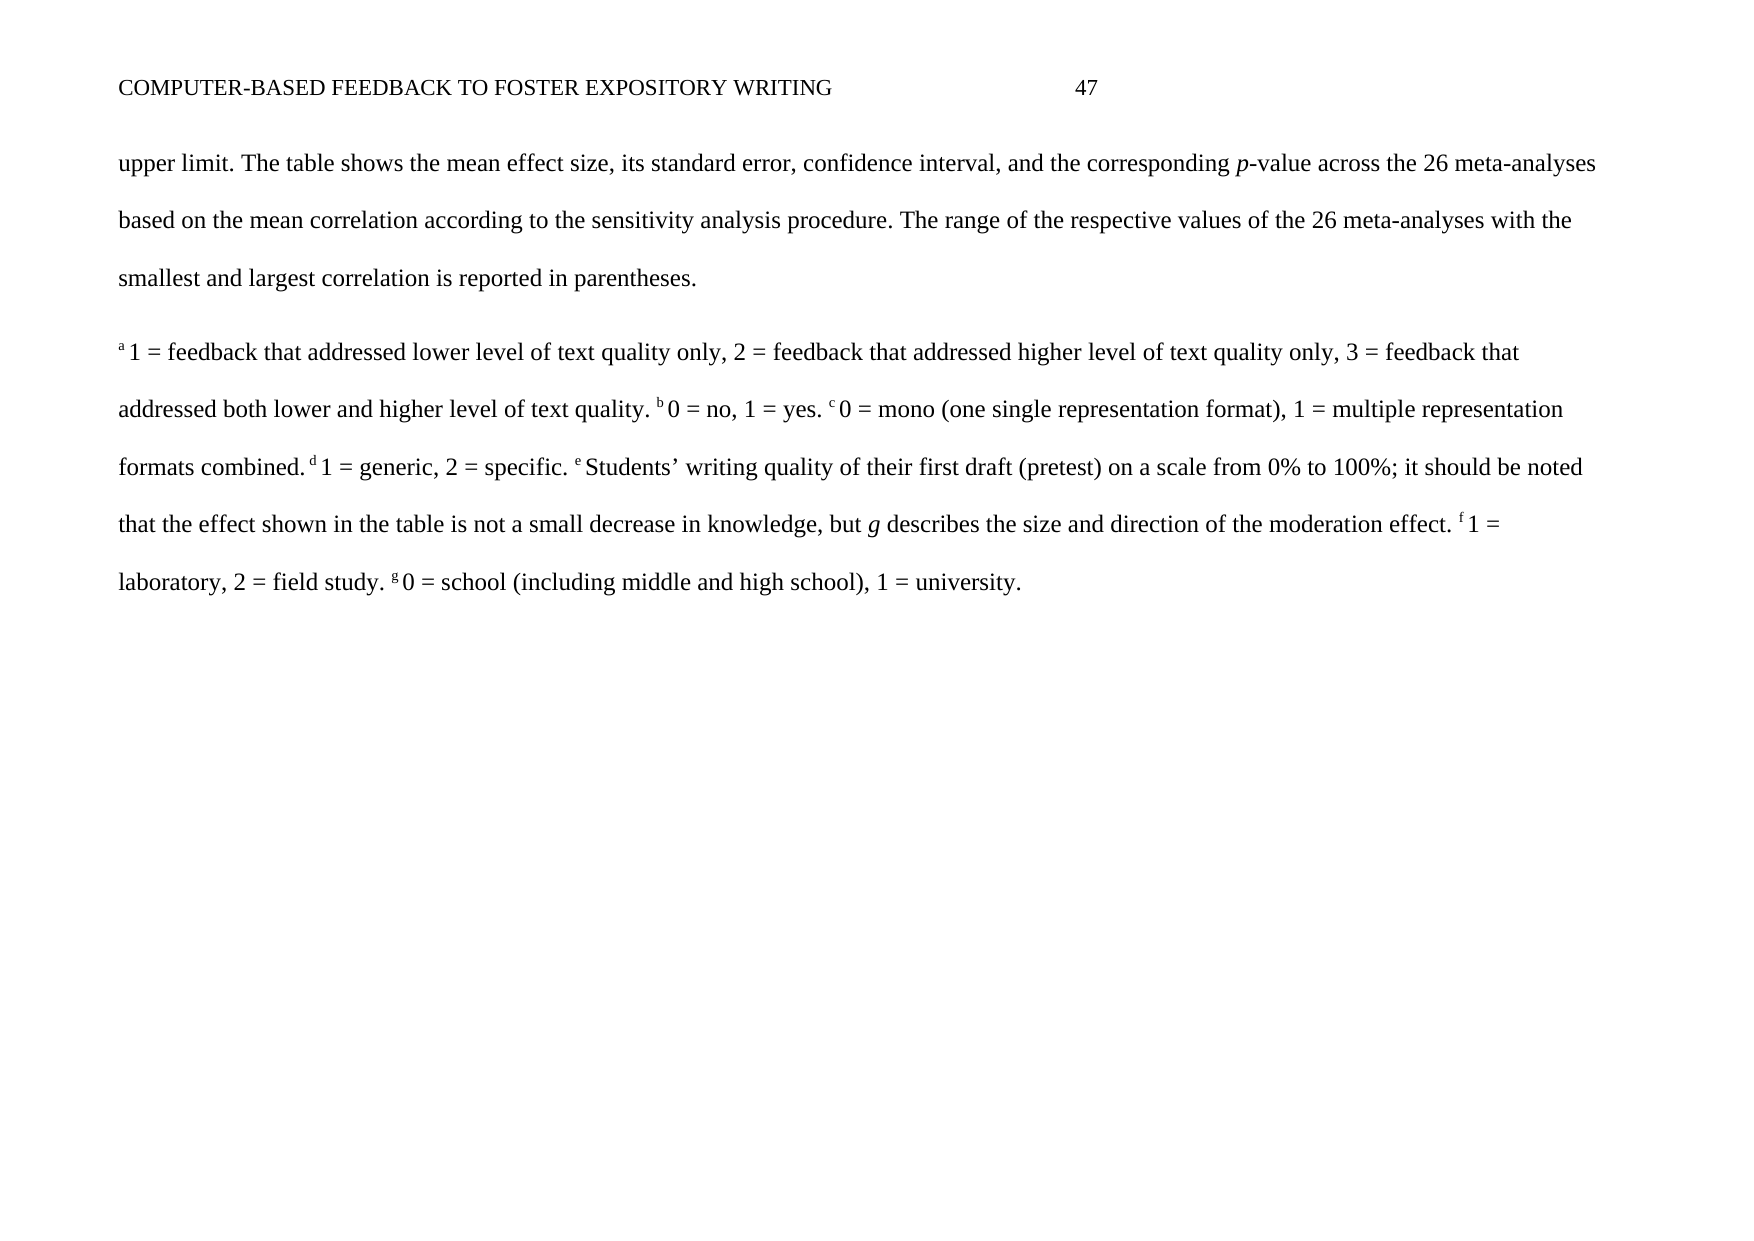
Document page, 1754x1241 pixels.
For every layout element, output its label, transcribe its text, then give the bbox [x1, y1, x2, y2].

text a 1 = feedback that addressed lower level of text quality only, 2 = feedback that addressed higher level of text quality only, 3 = feedback that addressed both lower and higher level of text quality. b 0 = no, 1 = yes. c 0 = mono (one single representation format), 1 = multiple representation formats combined. d 1 = generic, 2 = specific. e Students’ writing quality of their first draft (pretest) on a scale from 0% to 100%; it should be noted that the effect shown in the table is not a small decrease in knowledge, but g describes the size and direction of the moderation effect. f 1 = laboratory, 2 = field study. g 0 = school (including middle and high school), 1 = university. [118, 337, 1606, 596]
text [118, 148, 1606, 291]
